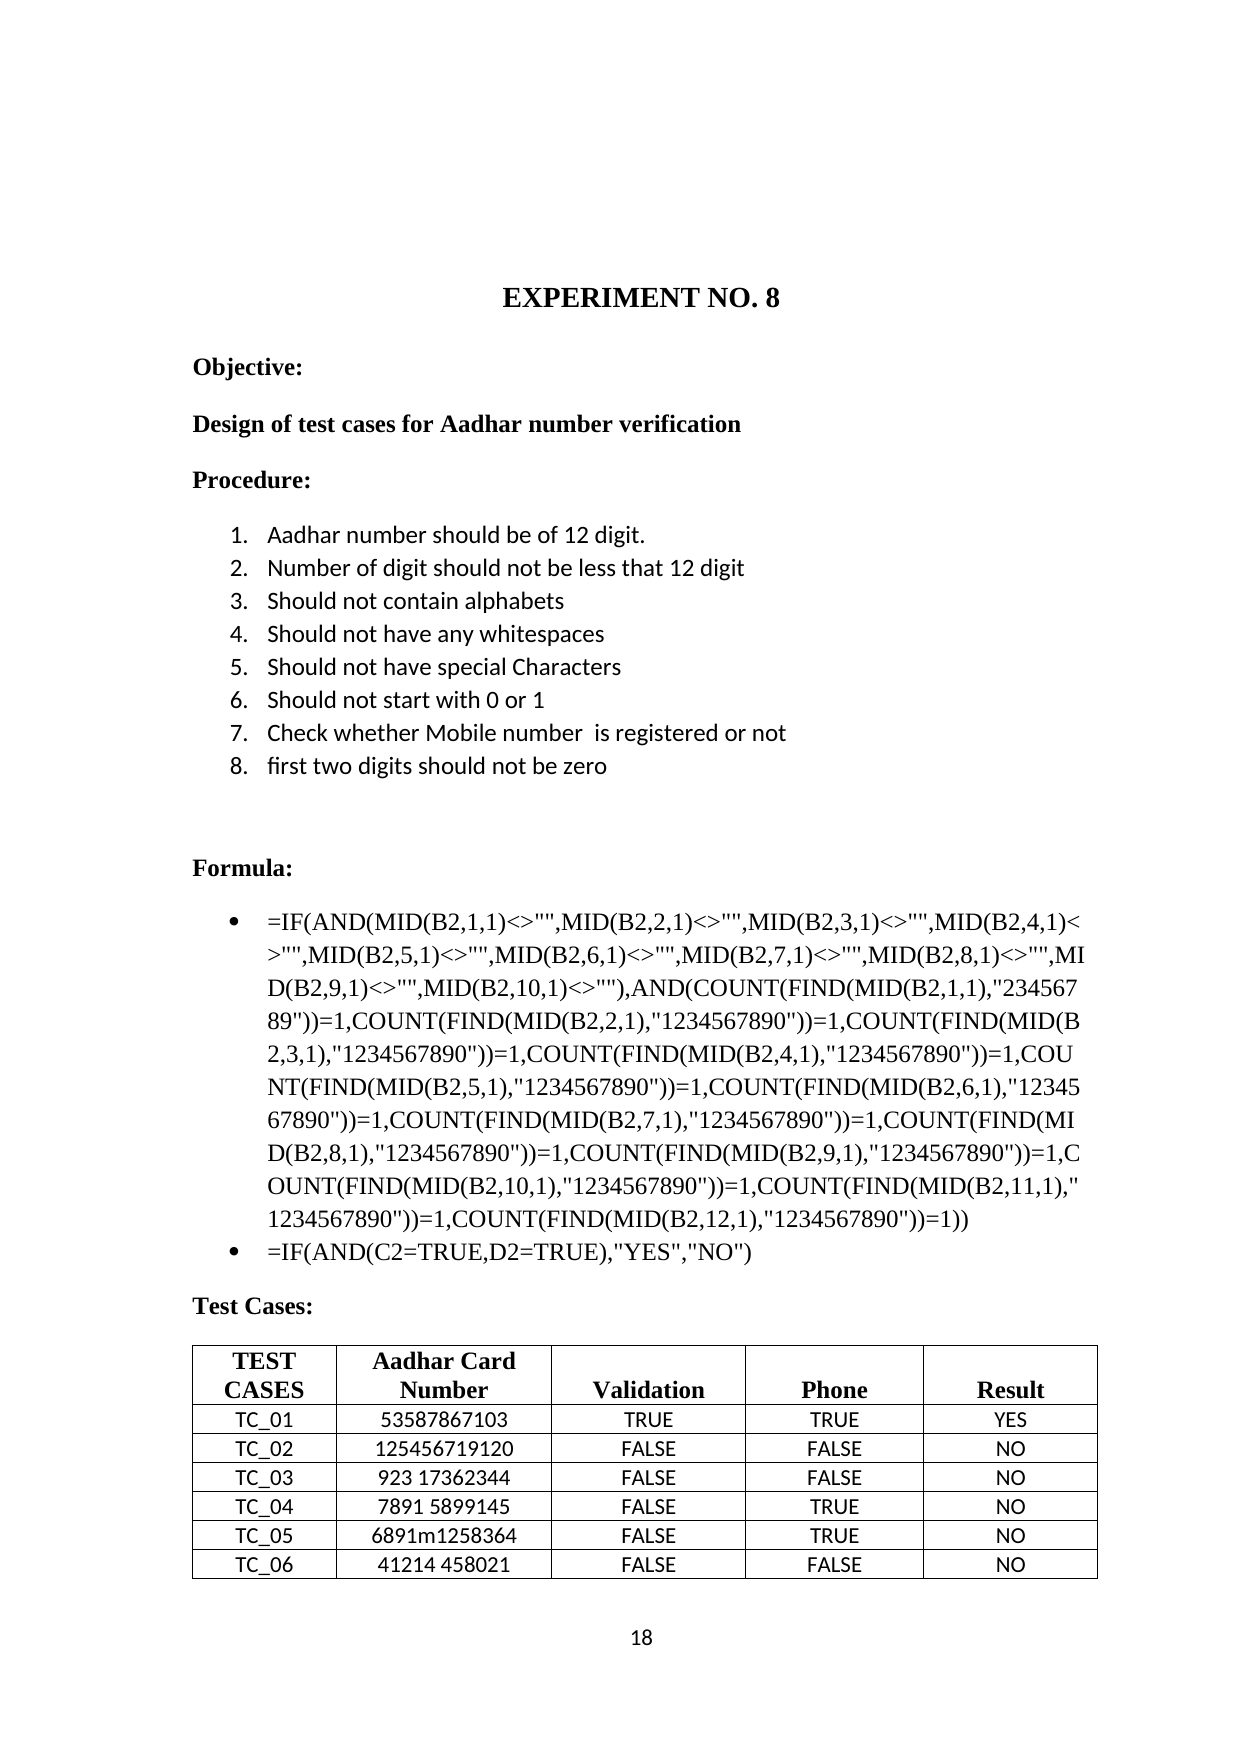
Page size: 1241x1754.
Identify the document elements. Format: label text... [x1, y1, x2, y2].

table_cell TRUE [746, 1405, 923, 1433]
table_cell 125456719120 [337, 1434, 551, 1462]
list =IF(AND(C2=TRUE,D2=TRUE),"YES","NO") [229, 1237, 1090, 1266]
table_cell FALSE [746, 1434, 923, 1462]
table_cell 53587867103 [337, 1405, 551, 1433]
text Procedure: [192, 466, 1090, 494]
table_cell TC_01 [193, 1405, 336, 1433]
list Should not contain alphabets [229, 585, 1090, 616]
table_cell FALSE [552, 1550, 745, 1578]
text EXPERIMENT NO. 8 [192, 281, 1090, 314]
table_cell TC_05 [193, 1521, 336, 1549]
table_cell FALSE [552, 1434, 745, 1462]
text Objective: [192, 352, 1090, 380]
table_cell 6891m1258364 [337, 1521, 551, 1549]
list Should not have special Characters [229, 651, 1090, 682]
table_cell NO [924, 1521, 1097, 1549]
table_cell TRUE [552, 1405, 745, 1433]
list =IF(AND(MID(B2,1,1)<>"",MID(B2,2,1)<>"",MID(B2,3,1)<>"",MID(B2,4,1)<>"",MID(B2,5,1)<>"",MID(B2,6,1)<>"",MID(B2,7,1)<>"",MID(B2,8,1)<>"",MID(B2,9,1)<>"",MID(B2,10,1)<>""),AND(COUNT(FIND(MID(B2,1,1),"23456789"))=1,COUNT(FIND(MID(B2,2,1),"1234567890"))=1,COUNT(FIND(MID(B2,3,1),"1234567890"))=1,COUNT(FIND(MID(B2,4,1),"1234567890"))=1,COUNT(FIND(MID(B2,5,1),"1234567890"))=1,COUNT(FIND(MID(B2,6,1),"1234567890"))=1,COUNT(FIND(MID(B2,7,1),"1234567890"))=1,COUNT(FIND(MID(B2,8,1),"1234567890"))=1,COUNT(FIND(MID(B2,9,1),"1234567890"))=1,COUNT(FIND(MID(B2,10,1),"1234567890"))=1,COUNT(FIND(MID(B2,11,1),"1234567890"))=1,COUNT(FIND(MID(B2,12,1),"1234567890"))=1)) [229, 907, 1090, 1233]
list Number of digit should not be less that 12 digit [229, 552, 1090, 583]
table_header Validation [552, 1346, 745, 1404]
table_cell FALSE [552, 1521, 745, 1549]
table_cell TC_06 [193, 1550, 336, 1578]
table_header Aadhar Card Number [337, 1346, 551, 1404]
list Should not start with 0 or 1 [229, 684, 1090, 714]
text Test Cases: [192, 1291, 1090, 1320]
text Design of test cases for Aadhar number verification [192, 409, 1090, 437]
list Should not have any whitespaces [229, 618, 1090, 649]
list Aadhar number should be of 12 digit. [229, 519, 1090, 550]
table_cell FALSE [746, 1550, 923, 1578]
table_header Phone [746, 1346, 923, 1404]
list first two digits should not be zero [229, 750, 1090, 780]
table_cell FALSE [552, 1463, 745, 1491]
table_cell 7891 5899145 [337, 1492, 551, 1520]
table_cell 923 17362344 [337, 1463, 551, 1491]
table_cell TRUE [746, 1521, 923, 1549]
table_cell TC_02 [193, 1434, 336, 1462]
table_cell NO [924, 1434, 1097, 1462]
table_cell FALSE [552, 1492, 745, 1520]
table_cell TRUE [746, 1492, 923, 1520]
table_cell NO [924, 1463, 1097, 1491]
table_header Result [924, 1346, 1097, 1404]
table_cell NO [924, 1492, 1097, 1520]
table_cell FALSE [746, 1463, 923, 1491]
table_cell TC_03 [193, 1463, 336, 1491]
table_header TEST CASES [193, 1346, 336, 1404]
text Formula: [192, 853, 1090, 882]
table_cell NO [924, 1550, 1097, 1578]
table_cell 41214 458021 [337, 1550, 551, 1578]
table_cell YES [924, 1405, 1097, 1433]
table_cell TC_04 [193, 1492, 336, 1520]
list Check whether Mobile number is registered or not [229, 717, 1090, 747]
